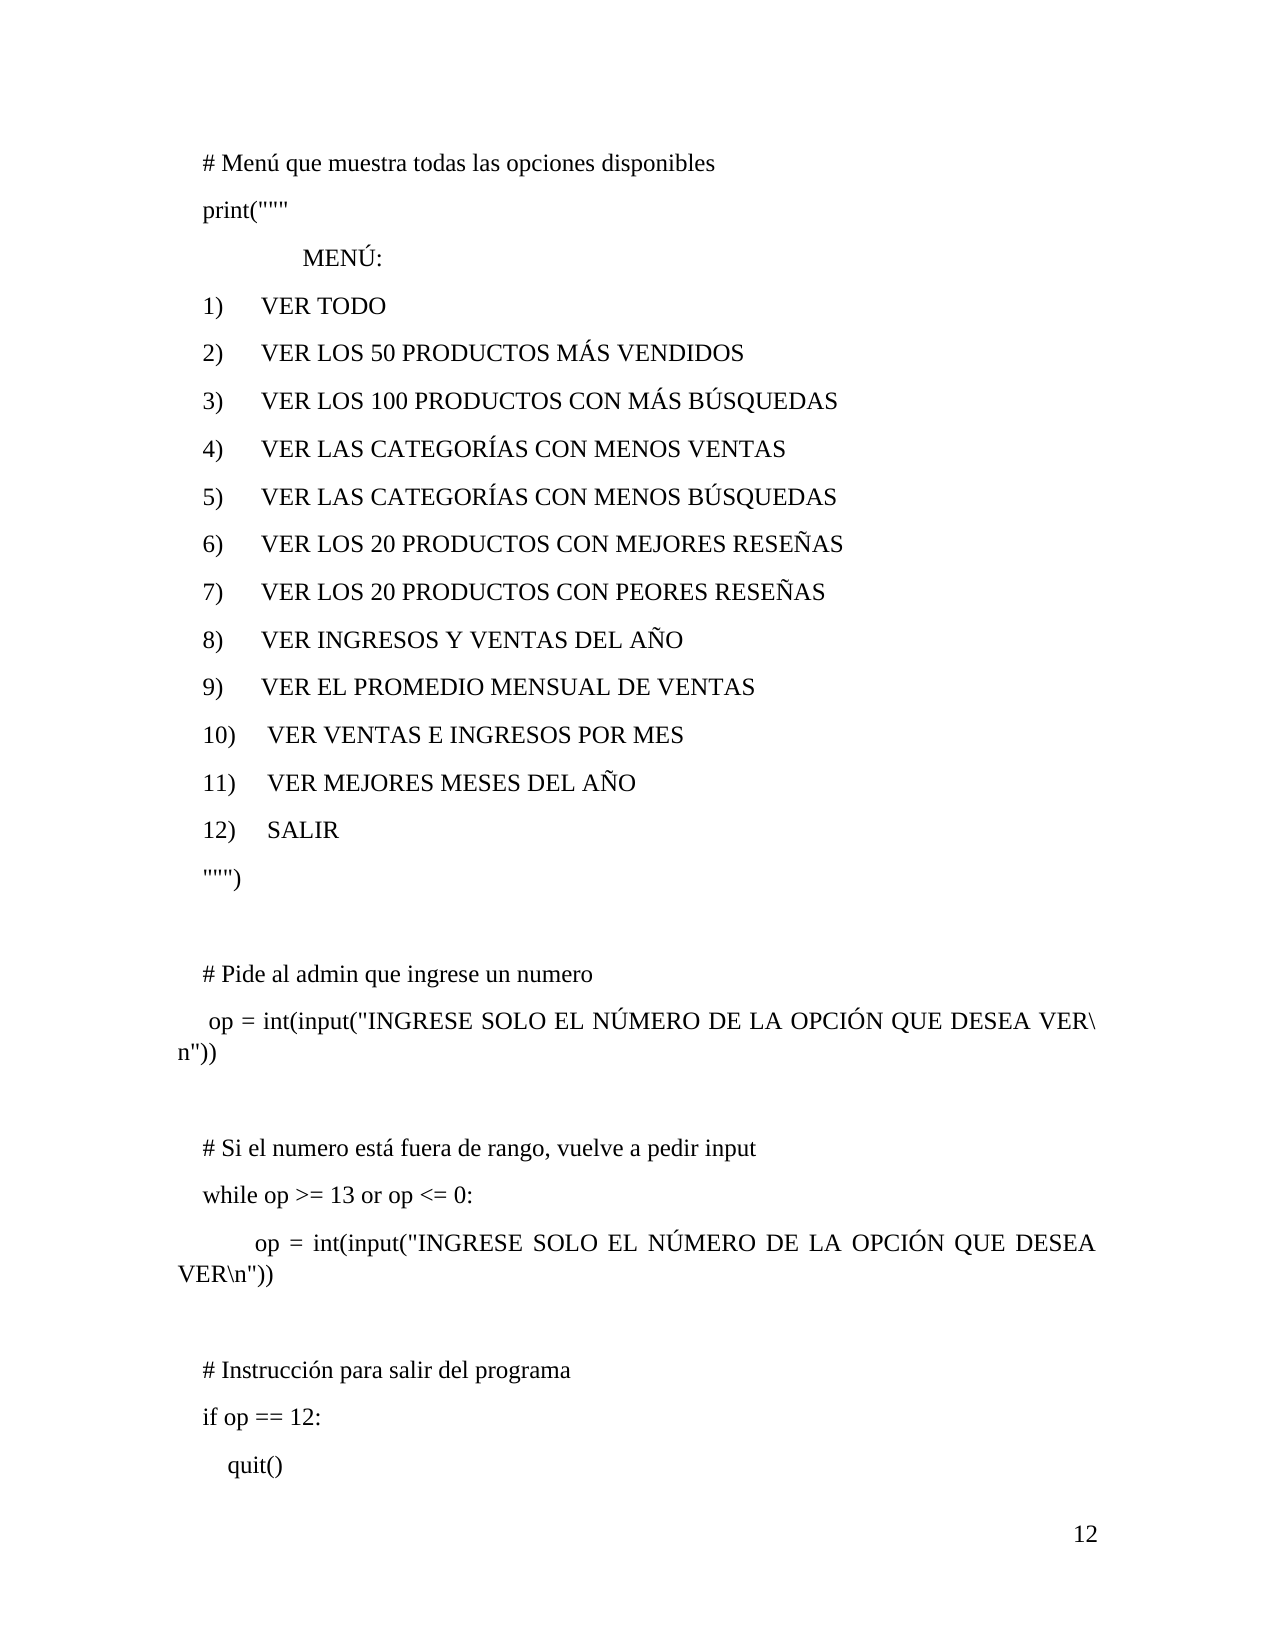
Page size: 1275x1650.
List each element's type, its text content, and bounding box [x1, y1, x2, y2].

text 3) VER LOS 100 PRODUCTOS CON MÁS BÚSQUEDAS [177, 386, 1098, 415]
text MENÚ: [177, 243, 1098, 272]
text 10) VER VENTAS E INGRESOS POR MES [177, 720, 1098, 749]
text 12) SALIR [177, 816, 1098, 844]
text # Pide al admin que ingrese un numero [177, 959, 1098, 987]
text op = int(input("INGRESE SOLO EL NÚMERO DE LA OPCIÓN QUE DESEA VER\n")) [177, 1006, 1098, 1066]
text # Menú que muestra todas las opciones disponibles [177, 148, 1098, 176]
text 11) VER MEJORES MESES DEL AÑO [177, 768, 1098, 797]
text quit() [177, 1450, 1098, 1479]
text op = int(input("INGRESE SOLO EL NÚMERO DE LA OPCIÓN QUE DESEA VER\n")) [177, 1228, 1098, 1288]
text if op == 12: [177, 1402, 1098, 1431]
text """) [177, 863, 1098, 892]
text 1) VER TODO [177, 291, 1098, 319]
text 2) VER LOS 50 PRODUCTOS MÁS VENDIDOS [177, 338, 1098, 367]
text 4) VER LAS CATEGORÍAS CON MENOS VENTAS [177, 434, 1098, 463]
text while op >= 13 or op <= 0: [177, 1181, 1098, 1209]
text print(""" [177, 195, 1098, 224]
text 6) VER LOS 20 PRODUCTOS CON MEJORES RESEÑAS [177, 529, 1098, 558]
text 8) VER INGRESOS Y VENTAS DEL AÑO [177, 625, 1098, 653]
text 9) VER EL PROMEDIO MENSUAL DE VENTAS [177, 672, 1098, 701]
text 7) VER LOS 20 PRODUCTOS CON PEORES RESEÑAS [177, 577, 1098, 606]
text # Instrucción para salir del programa [177, 1355, 1098, 1383]
text # Si el numero está fuera de rango, vuelve a pedir input [177, 1133, 1098, 1162]
text 5) VER LAS CATEGORÍAS CON MENOS BÚSQUEDAS [177, 482, 1098, 510]
